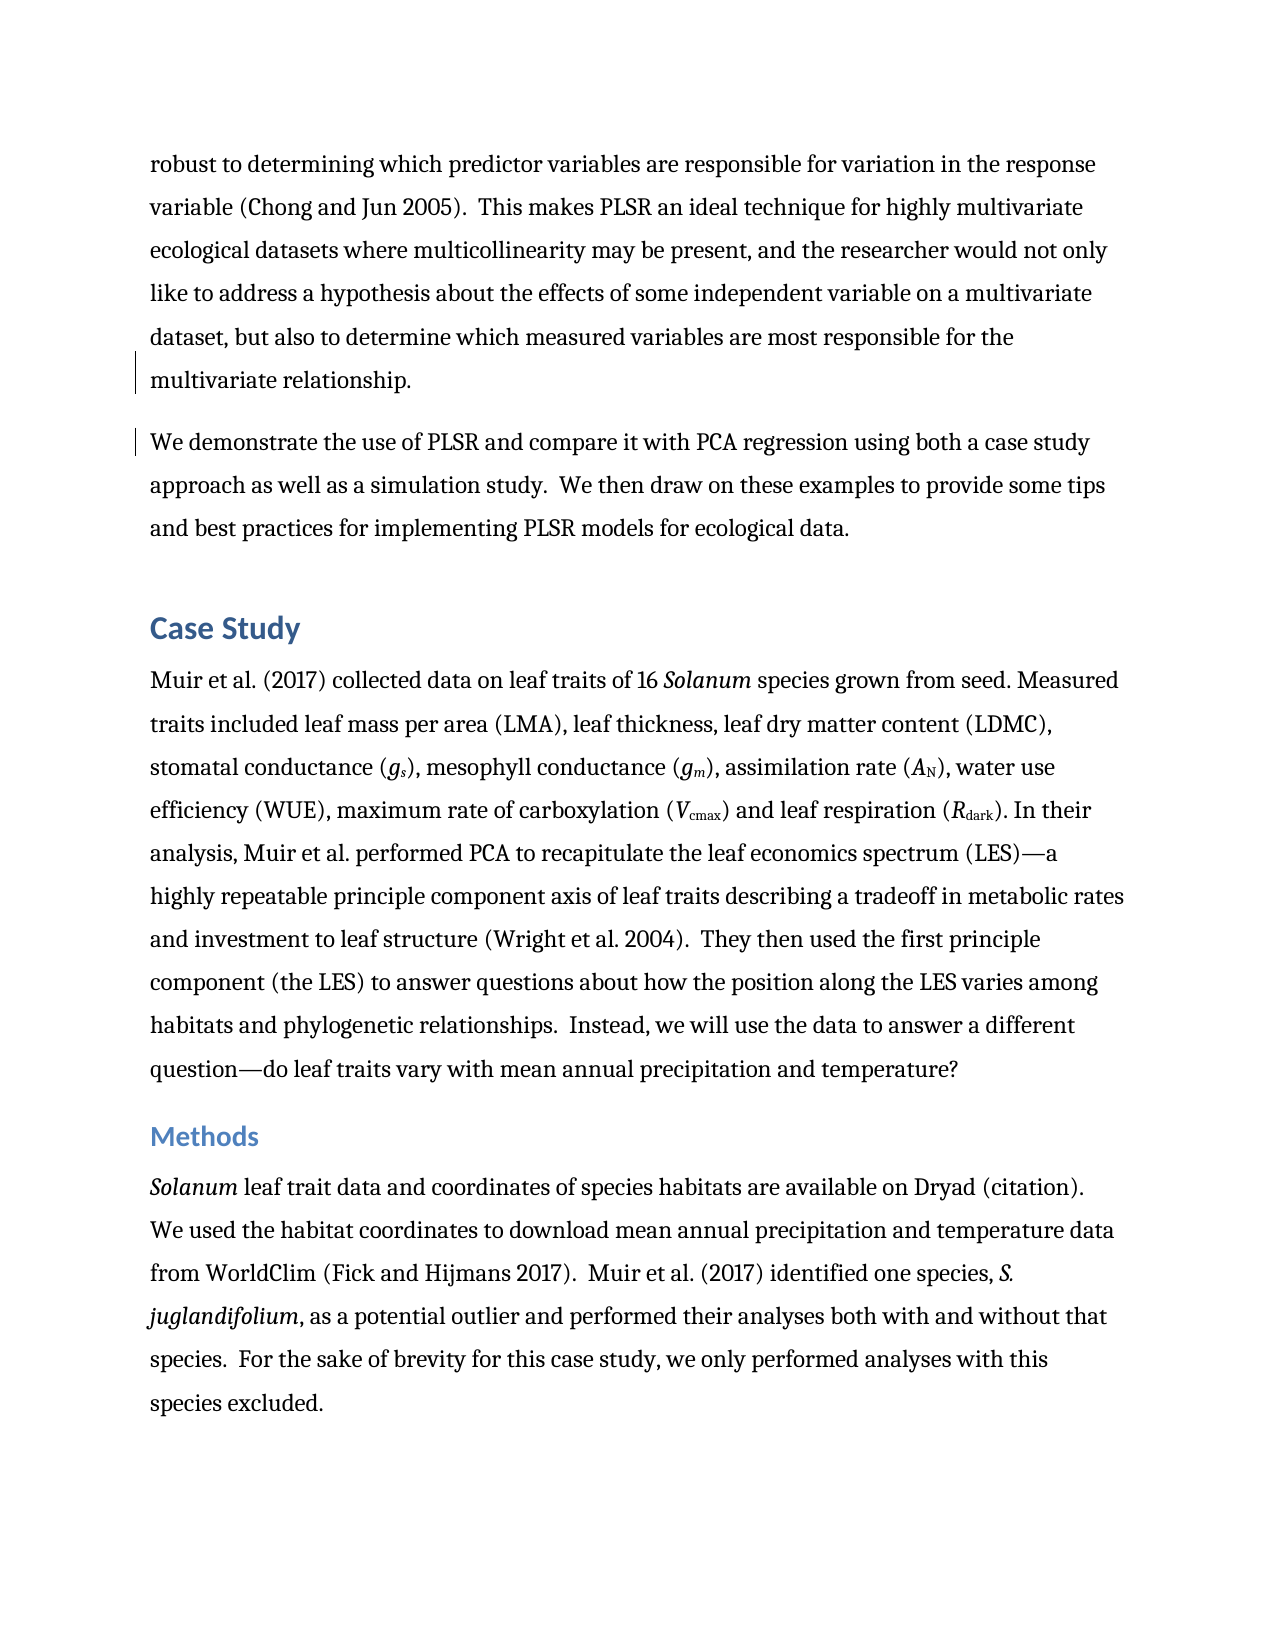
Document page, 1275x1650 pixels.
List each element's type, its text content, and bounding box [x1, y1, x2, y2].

text We demonstrate the use of PLSR and compare it with PCA regression using both a case study approach as well as a simulation study. We then draw on these examples to provide some tips and best practices for implementing PLSR models for ecological data. [150, 427, 1125, 542]
subtitle Case Study [150, 607, 1125, 648]
text Solanum leaf trait data and coordinates of species habitats are available on Dryad (citation). We used the habitat coordinates to download mean annual precipitation and temperature data from WorldClim (Fick and Hijmans 2017). Muir et al. (2017) identified one species, S. juglandifolium, as a potential outlier and performed their analyses both with and without that species. For the sake of brevity for this case study, we only performed analyses with this species excluded. [150, 1173, 1125, 1417]
text Muir et al. (2017) collected data on leaf traits of 16 Solanum species grown from seed. Measured traits included leaf mass per area (LMA), leaf thickness, leaf dry matter content (LDMC), stomatal conductance (gs), mesophyll conductance (gm), assimilation rate (AN), water use efficiency (WUE), maximum rate of carboxylation (Vcmax) and leaf respiration (Rdark). In their analysis, Muir et al. performed PCA to recapitulate the leaf economics spectrum (LES)—a highly repeatable principle component axis of leaf traits describing a tradeoff in metabolic rates and investment to leaf structure (Wright et al. 2004). They then used the first principle component (the LES) to answer questions about how the position along the LES varies among habitats and phylogenetic relationships. Instead, we will use the data to answer a different question—do leaf traits vary with mean annual precipitation and temperature? [150, 666, 1125, 1083]
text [150, 150, 1125, 394]
subtitle Methods [150, 1118, 1125, 1154]
